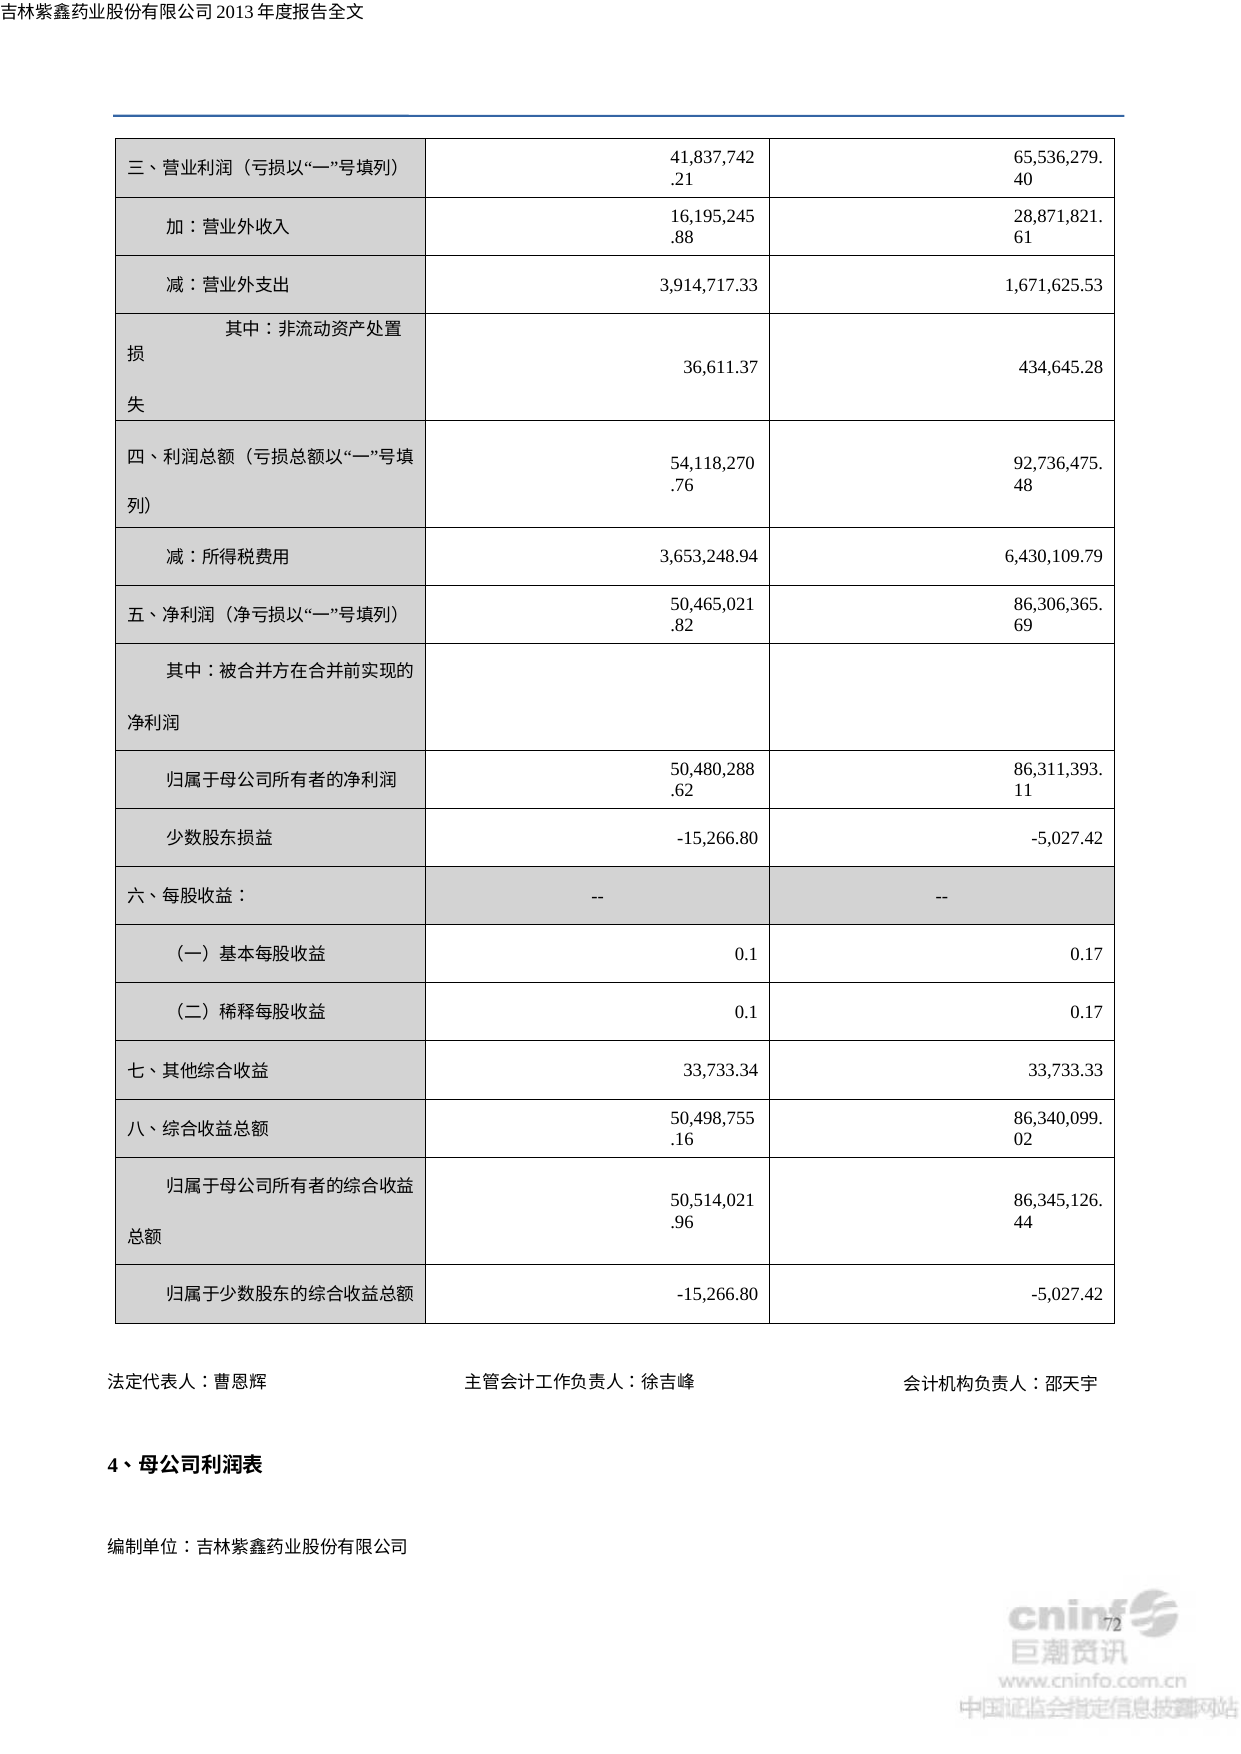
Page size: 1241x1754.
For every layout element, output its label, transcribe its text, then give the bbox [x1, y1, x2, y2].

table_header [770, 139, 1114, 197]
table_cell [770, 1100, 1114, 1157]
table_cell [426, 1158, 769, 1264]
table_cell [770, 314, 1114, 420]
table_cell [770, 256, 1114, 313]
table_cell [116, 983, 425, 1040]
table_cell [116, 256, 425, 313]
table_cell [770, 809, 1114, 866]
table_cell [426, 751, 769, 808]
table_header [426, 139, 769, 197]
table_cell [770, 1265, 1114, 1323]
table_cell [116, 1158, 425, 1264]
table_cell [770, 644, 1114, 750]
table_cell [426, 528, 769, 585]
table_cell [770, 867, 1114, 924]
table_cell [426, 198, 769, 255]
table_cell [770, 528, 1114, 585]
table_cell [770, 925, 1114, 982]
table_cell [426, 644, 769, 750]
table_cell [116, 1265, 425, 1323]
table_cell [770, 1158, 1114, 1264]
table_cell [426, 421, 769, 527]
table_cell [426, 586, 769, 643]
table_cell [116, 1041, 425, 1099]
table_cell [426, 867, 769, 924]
text 法定代表人：曹恩辉 主管会计工作负责人：徐吉峰 [107, 1370, 1122, 1394]
text 4、母公司利润表 [107, 1450, 1122, 1478]
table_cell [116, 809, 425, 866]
picture [955, 1575, 1241, 1740]
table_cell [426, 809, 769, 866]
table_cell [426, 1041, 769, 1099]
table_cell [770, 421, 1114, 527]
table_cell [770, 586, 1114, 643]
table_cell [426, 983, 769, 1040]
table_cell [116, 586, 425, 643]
text 编制单位：吉林紫鑫药业股份有限公司 [107, 1535, 1122, 1559]
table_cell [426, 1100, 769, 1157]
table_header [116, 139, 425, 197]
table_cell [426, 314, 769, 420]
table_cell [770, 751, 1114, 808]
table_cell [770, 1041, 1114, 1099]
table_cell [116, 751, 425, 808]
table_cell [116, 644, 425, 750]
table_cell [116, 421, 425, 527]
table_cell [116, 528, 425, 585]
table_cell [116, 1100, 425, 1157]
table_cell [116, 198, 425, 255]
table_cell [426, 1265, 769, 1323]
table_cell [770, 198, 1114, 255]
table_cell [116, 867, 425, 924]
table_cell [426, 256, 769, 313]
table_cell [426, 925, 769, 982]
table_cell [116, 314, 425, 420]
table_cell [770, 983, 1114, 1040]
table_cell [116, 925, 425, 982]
